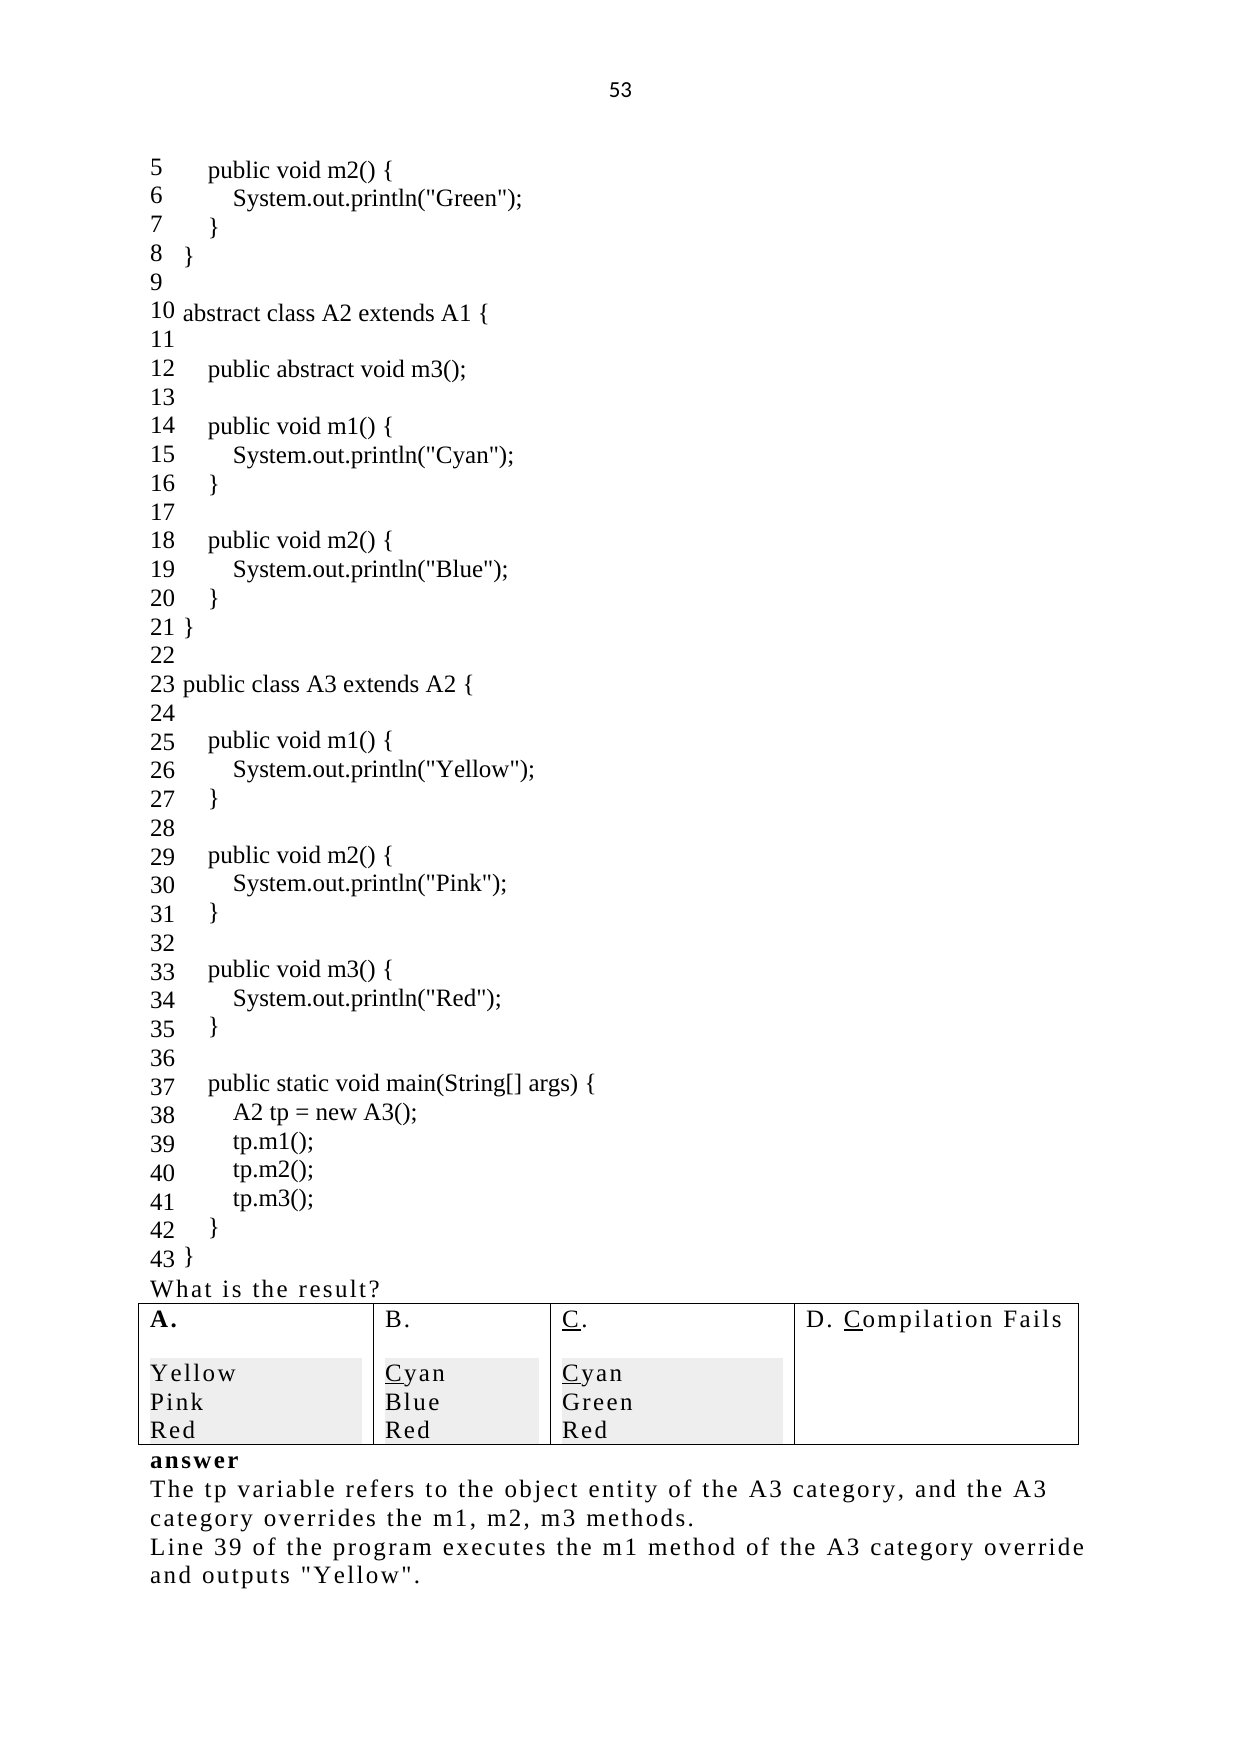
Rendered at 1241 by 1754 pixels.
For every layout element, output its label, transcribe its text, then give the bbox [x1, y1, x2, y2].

text answer [150, 1445, 1090, 1474]
text What is the result? [150, 1274, 1090, 1303]
table_header C. Cyan Green Red [551, 1304, 794, 1444]
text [150, 1532, 1090, 1589]
table_header B. Cyan Blue Red [374, 1304, 550, 1444]
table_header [149, 150, 181, 1274]
table_header D. Compilation Fails [795, 1304, 1078, 1444]
table_header A. Yellow Pink Red [139, 1304, 373, 1444]
text The tp variable refers to the object entity of the A3 category, and the A3 category overrides the m1, m2, m3 methods. [150, 1474, 1090, 1532]
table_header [181, 150, 1098, 1274]
